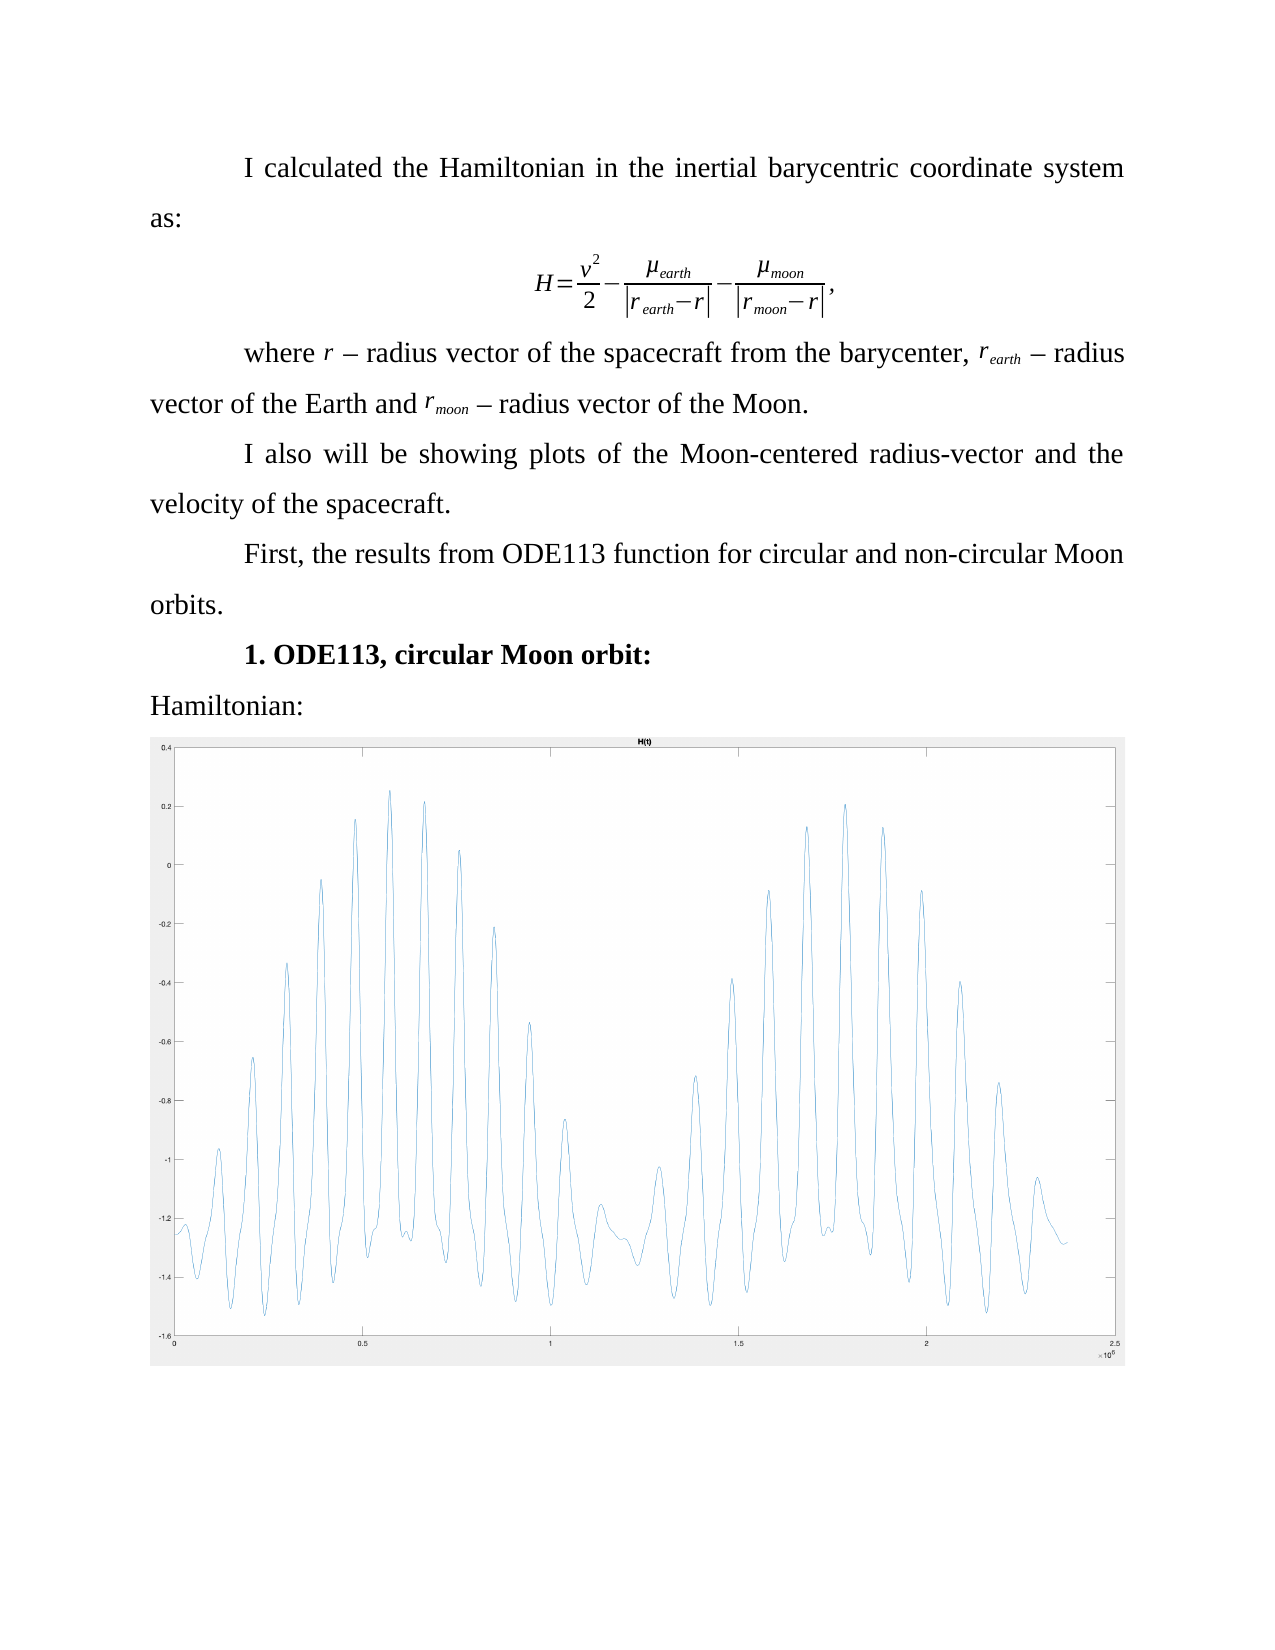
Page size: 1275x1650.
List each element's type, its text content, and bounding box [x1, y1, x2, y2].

text Hamiltonian: [150, 688, 1125, 721]
text 1. ODE113, circular Moon orbit: [150, 637, 1125, 671]
text I also will be showing plots of the Moon-centered radius-vector and the velocity of the spacecraft. [150, 436, 1125, 520]
text First, the results from ODE113 function for circular and non-circular Moon orbits. [150, 537, 1125, 621]
text where – radius vector of the spacecraft from the barycenter, – radius vector of the Earth and – radius vector of the Moon. [150, 335, 1125, 419]
text I calculated the Hamiltonian in the inertial barycentric coordinate system as: [150, 150, 1125, 234]
picture [150, 737, 1125, 1366]
